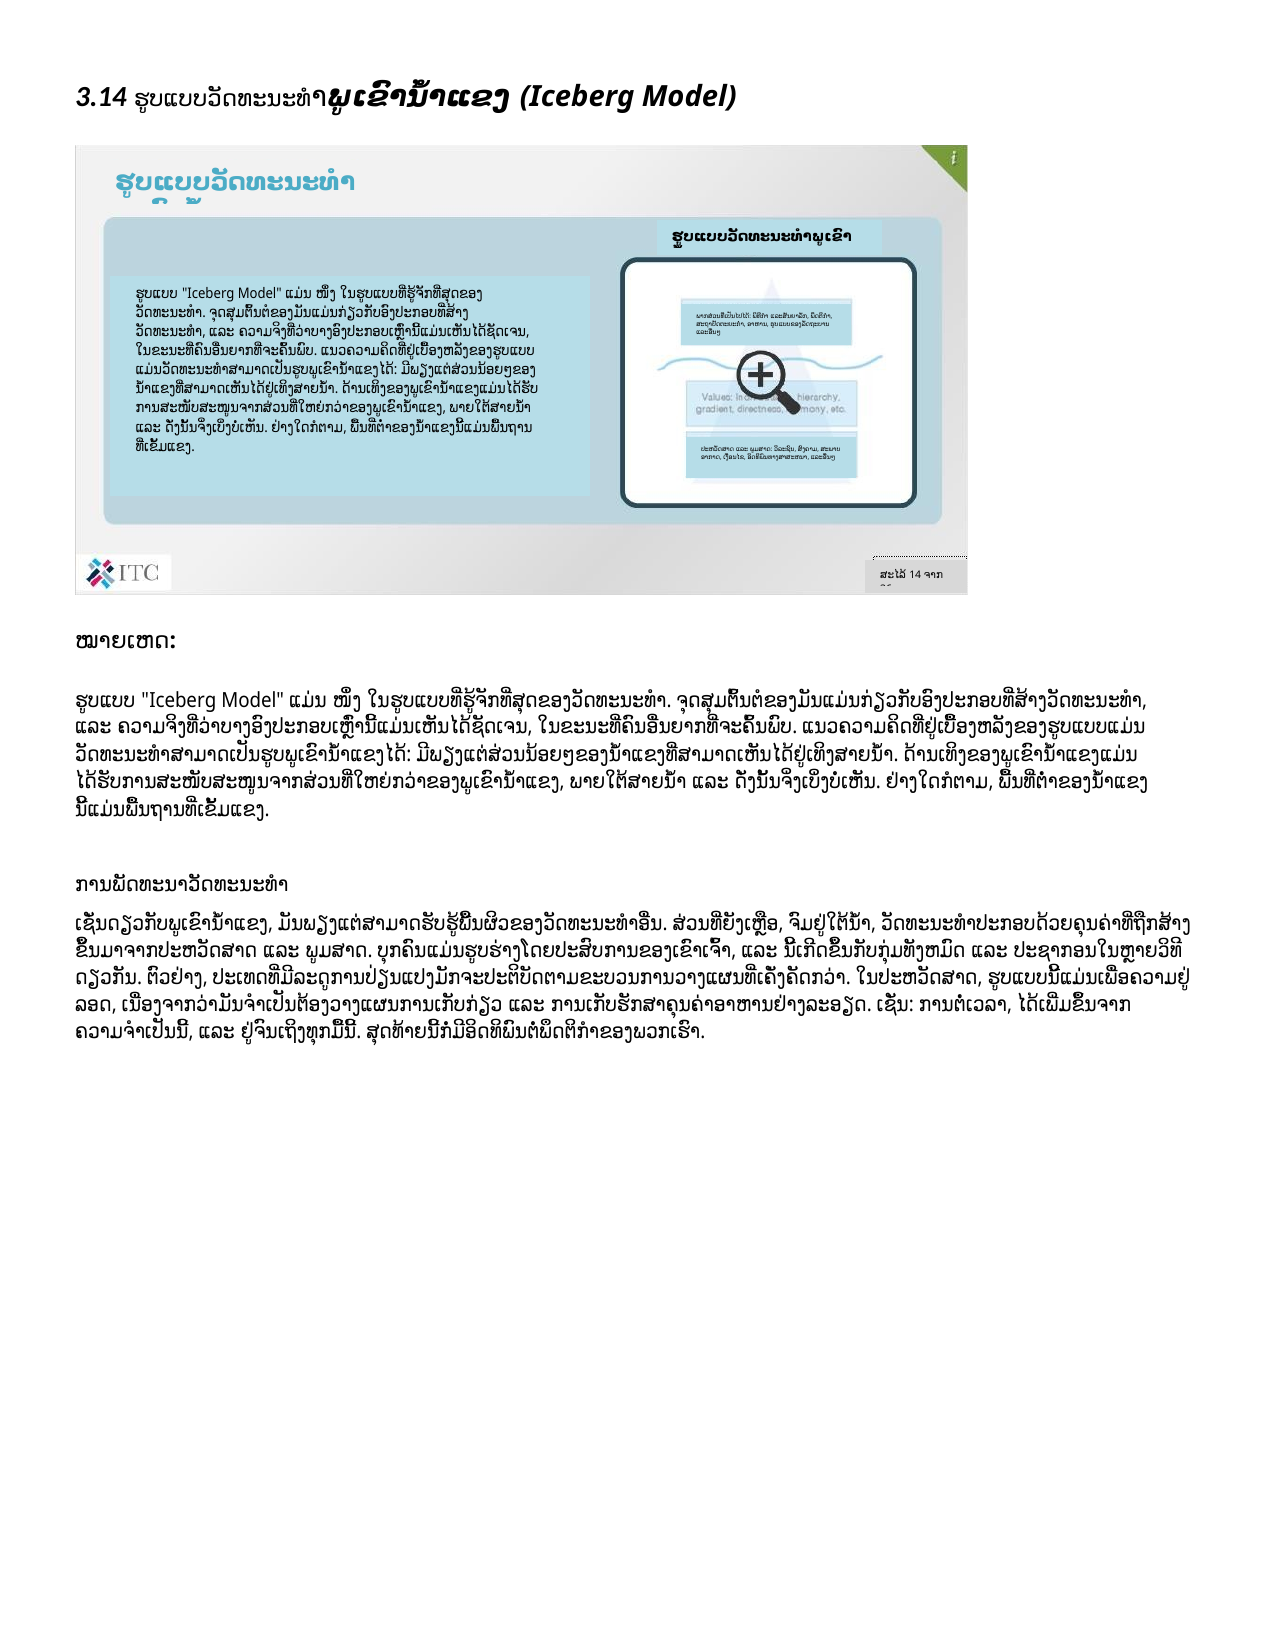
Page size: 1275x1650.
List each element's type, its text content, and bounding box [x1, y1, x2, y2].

text ໝາຍເຫດ: [75, 624, 1217, 656]
text ການພັດທະນາວັດທະນະທໍາ [75, 872, 1217, 897]
list ຮູບແບບວັດທະນະທໍາພູເຂົານ້ຳແຂງ (Iceberg Model) [75, 75, 1217, 115]
text ຮູບແບບ "Iceberg Model" ແມ່ນ ໜຶ່ງ ໃນຮູບແບບທີ່ຮູ້ຈັກທີ່ສຸດຂອງວັດທະນະທຳ. ຈຸດສຸມຕົ້ນຕໍຂອງມັນແມ່ນກ່ຽວກັບອົງປະກອບທີ່ສ້າງວັດທະນະທໍາ, ແລະ ຄວາມຈິງທີ່ວ່າບາງອົງປະກອບເຫຼົ່ານີ້ແມ່ນເຫັນໄດ້ຊັດເຈນ, ໃນຂະນະທີ່ຄົນອື່ນຍາກທີ່ຈະຄົ້ນພົບ. ແນວຄວາມຄິດທີ່ຢູ່ເບື້ອງຫລັງຂອງຮູບແບບແມ່ນວັດທະນະທໍາສາມາດເປັນຮູບພູເຂົານ້ຳແຂງໄດ້: ມີພຽງແຕ່ສ່ວນນ້ອຍໆຂອງນ້ຳແຂງທີ່ສາມາດເຫັນໄດ້ຢູ່ເທິງສາຍນ້ໍາ. ດ້ານເທິງຂອງພູເຂົານ້ຳແຂງແມ່ນໄດ້ຮັບການສະໜັບສະໜູນຈາກສ່ວນທີ່ໃຫຍ່ກວ່າຂອງພູເຂົານ້ຳແຂງ, ພາຍໃຕ້ສາຍນ້ຳ ແລະ ດັ່ງນັ້ນຈິ່ງເບິ່ງບໍ່ເຫັນ. ຢ່າງໃດກໍຕາມ, ພື້ນທີ່ຕ່ໍາຂອງນ້ຳແຂງນີ້ແມ່ນພື້ນຖານທີ່ເຂັ້ມແຂງ. [75, 685, 1180, 822]
text ເຊັ່ນດຽວກັບພູເຂົານ້ຳແຂງ, ມັນພຽງແຕ່ສາມາດຮັບຮູ້ພື້ນຜິວຂອງວັດທະນະທໍາອື່ນ. ສ່ວນ​ທີ່​ຍັງ​ເຫຼືອ, ຈົມ​ຢູ່​ໃຕ້​ນ້ຳ, ວັດ​ທະ​ນະ​ທຳ​ປະ​ກອບ​ດ້ວຍ​ຄຸນ​ຄ່າ​ທີ່​ຖືກ​ສ້າງ​ຂຶ້ນມາຈາກປະ​ຫວັດ​ສາດ ແລະ ​ພູມ​ສາດ. ບຸກຄົນແມ່ນຮູບຮ່າງໂດຍປະສົບການຂອງເຂົາເຈົ້າ, ແລະ ນີ້ເກີດຂຶ້ນກັບກຸ່ມທັງຫມົດ ແລະ ປະຊາກອນໃນຫຼາຍວິທີດຽວກັນ. ຕົວຢ່າງ, ປະເທດທີ່ມີລະດູການປ່ຽນແປງມັກຈະປະຕິບັດຕາມຂະບວນການວາງແຜນທີ່ເຄັ່ງຄັດກວ່າ. ໃນປະຫວັດສາດ, ຮູບແບບນີ້ແມ່ນເພື່ອຄວາມຢູ່ລອດ, ເນື່ອງຈາກວ່າມັນຈໍາເປັນຕ້ອງວາງແຜນການເກັບກ່ຽວ ແລະ ການເກັບຮັກສາຄຸນຄ່າອາຫານຢ່າງລະອຽດ. ເຊັ່ນ: ການຕໍ່ເວລາ, ໄດ້ເພີ່ມຂຶ້ນຈາກຄວາມຈໍາເປັນນີ້, ແລະ ຢູ່ຈົນເຖິງທຸກມື້ນີ້. ສຸດທ້າຍນີ້ກໍ່ມີອິດທິພົນຕໍ່ພຶດຕິກຳຂອງພວກເຮົາ. [75, 909, 1199, 1044]
picture [75, 145, 968, 595]
